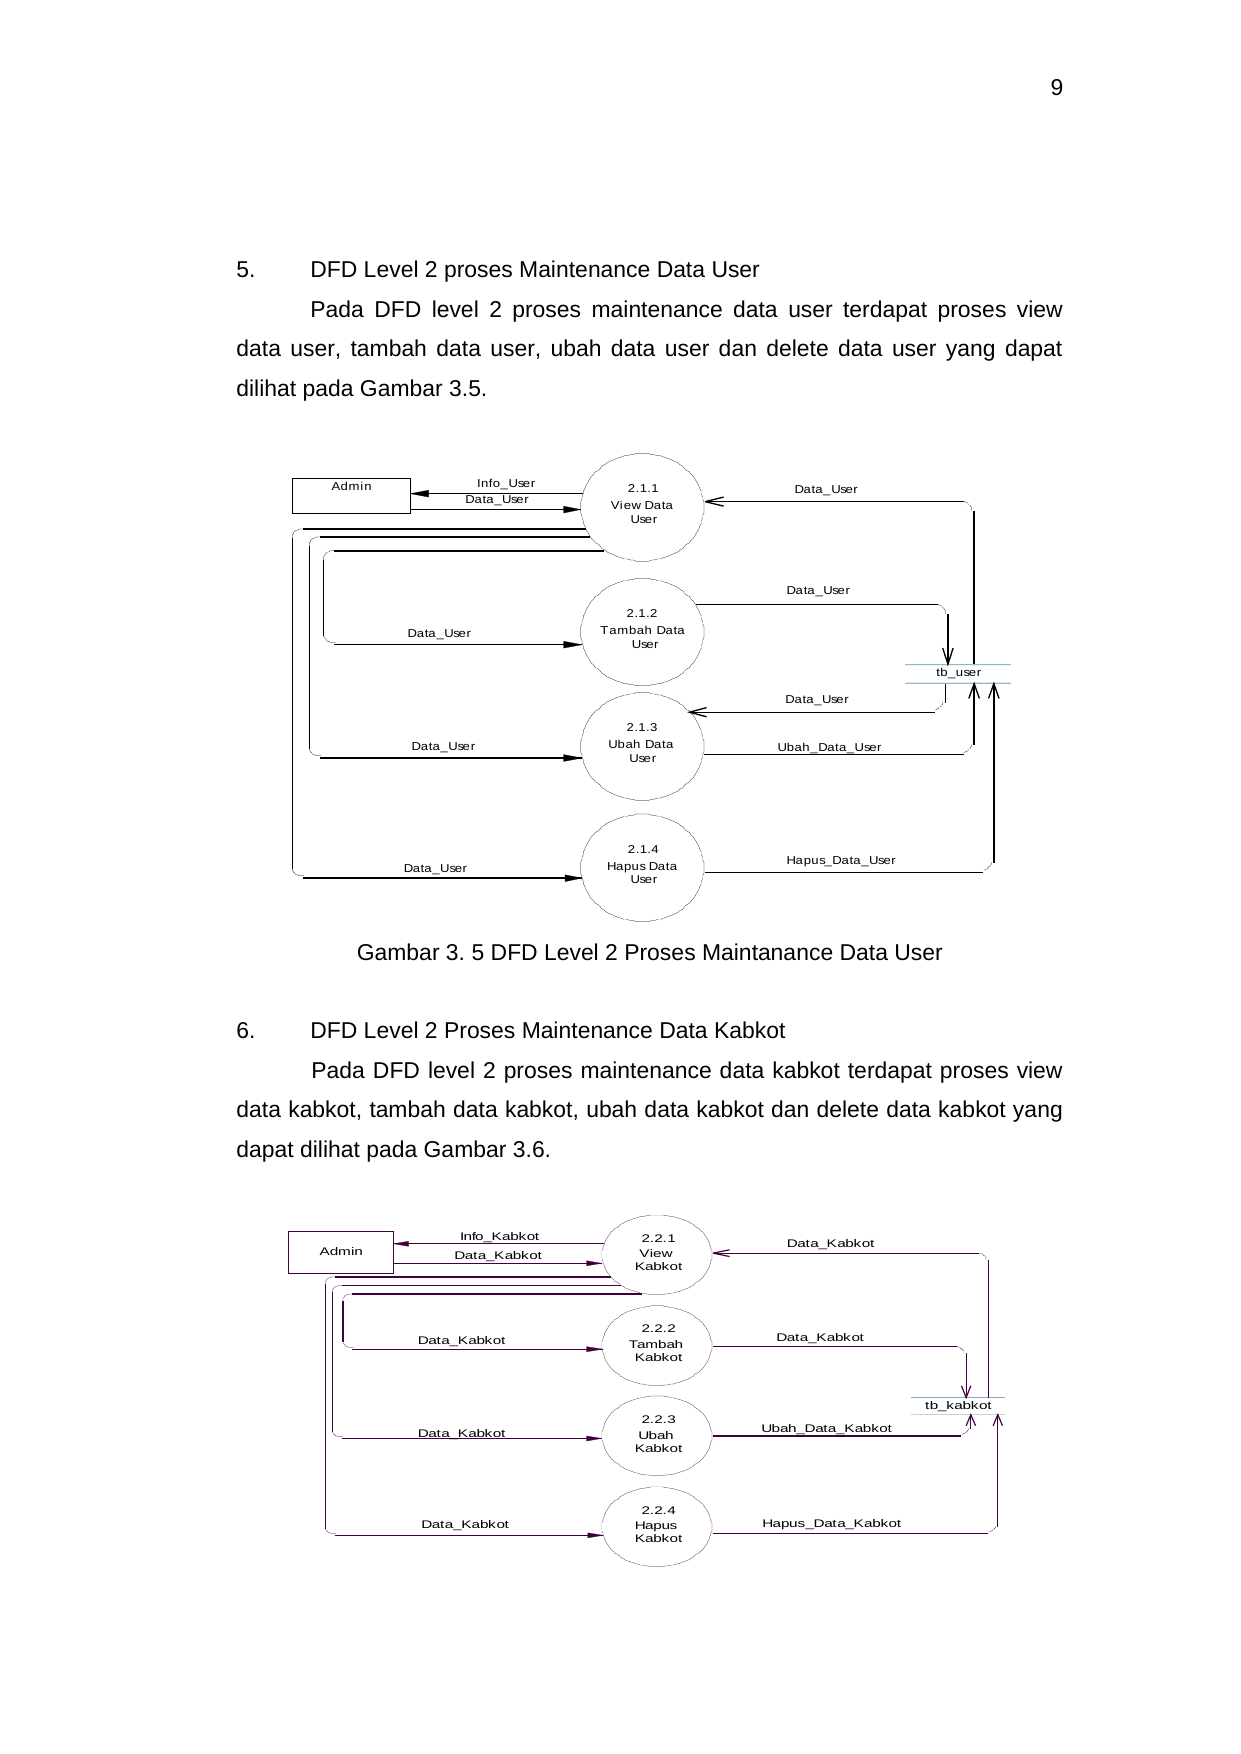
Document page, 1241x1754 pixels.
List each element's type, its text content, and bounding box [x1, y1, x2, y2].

text Pada DFD level 2 proses maintenance data user terdapat proses view data user, tambah data user, ubah data user dan delete data user yang dapat dilihat pada Gambar 3.5. [236, 296, 1063, 401]
list DFD Level 2 Proses Maintenance Data Kabkot [236, 1017, 1063, 1044]
text 5. DFD Level 2 proses Maintenance Data User [236, 256, 1063, 282]
list Pada DFD level 2 proses maintenance data kabkot terdapat proses view data kabkot, tambah data kabkot, ubah data kabkot dan delete data kabkot yang dapat dilihat pada Gambar 3.6. [236, 1057, 1063, 1162]
